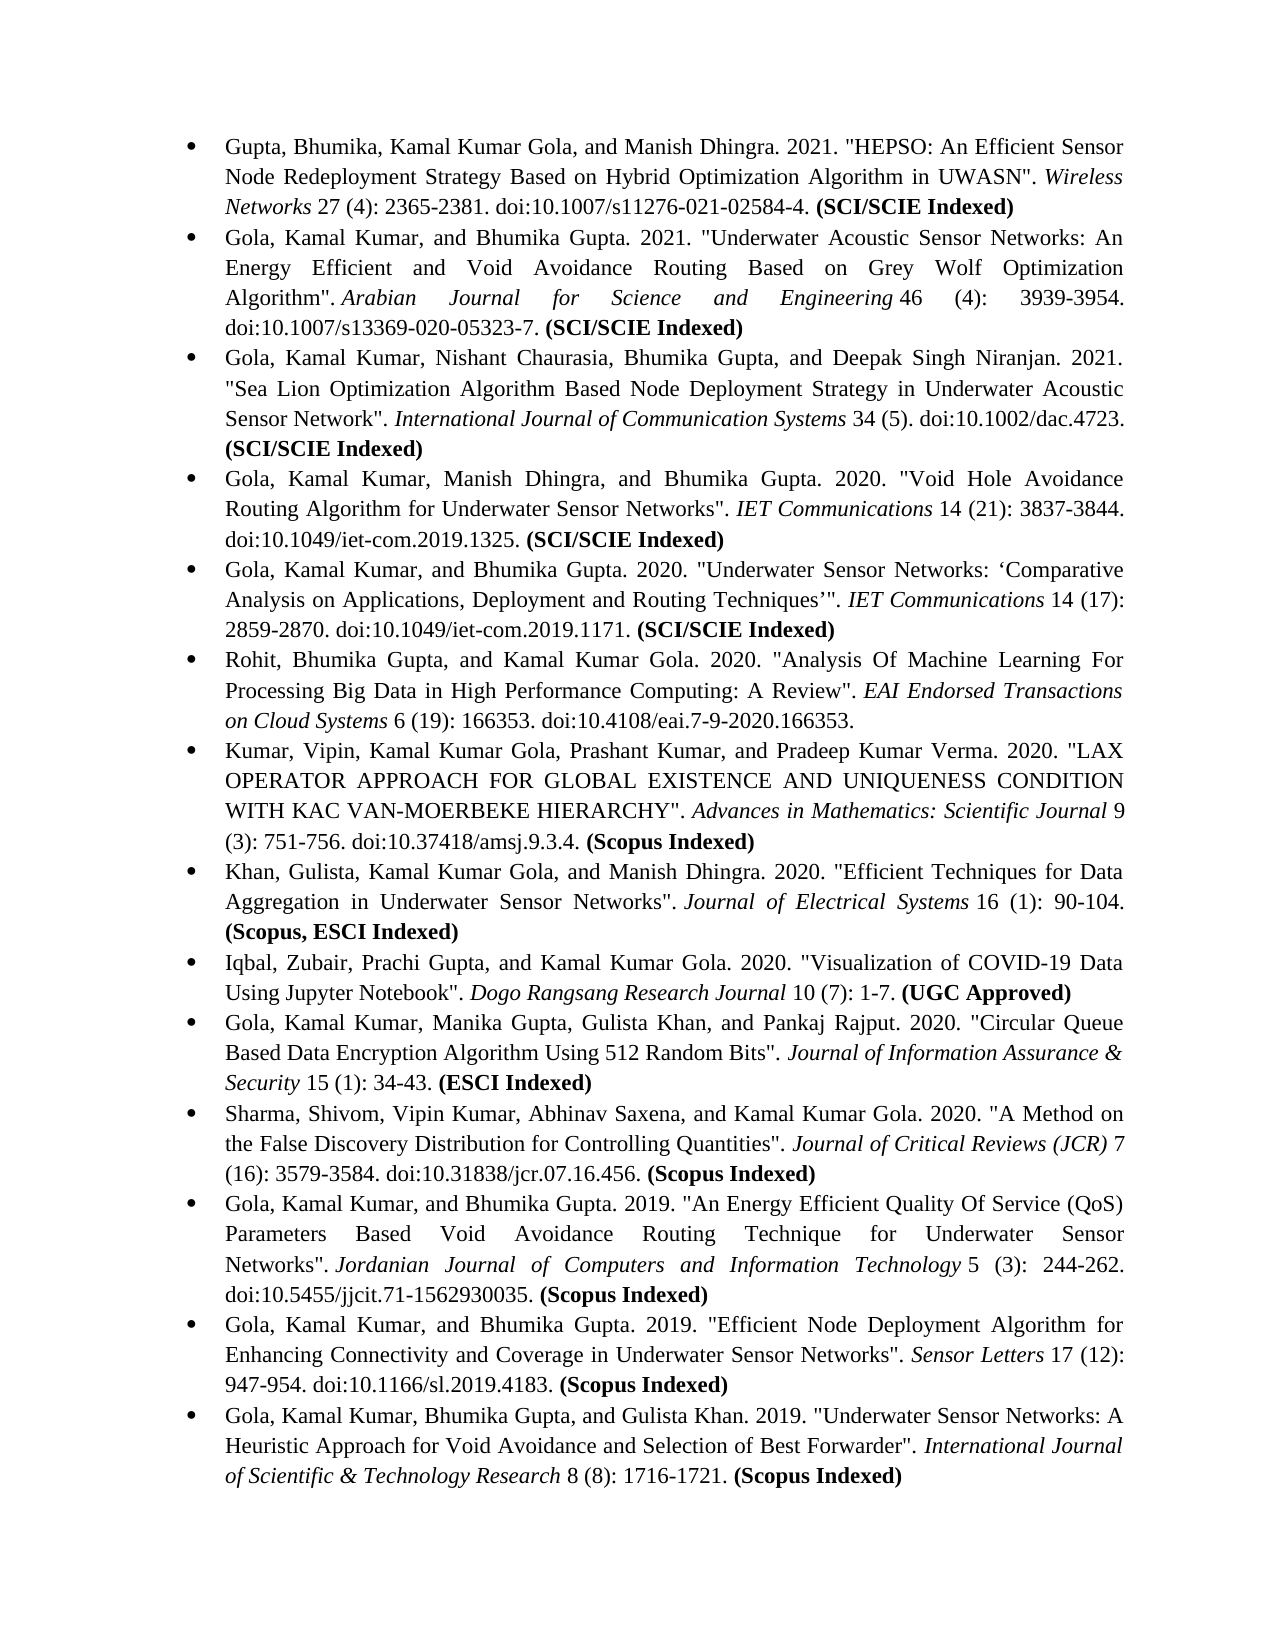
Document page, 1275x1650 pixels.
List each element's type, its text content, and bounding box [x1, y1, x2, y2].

list Gola, Kamal Kumar, and Bhumika Gupta. 2020. "Underwater Sensor Networks: ‘Comparative Analysis on Applications, Deployment and Routing Techniques’". IET Communications 14 (17): 2859-2870. doi:10.1049/iet-com.2019.1171. (SCI/SCIE Indexed) [187, 556, 1125, 643]
list Kumar, Vipin, Kamal Kumar Gola, Prashant Kumar, and Pradeep Kumar Verma. 2020. "LAX OPERATOR APPROACH FOR GLOBAL EXISTENCE AND UNIQUENESS CONDITION WITH KAC VAN-MOERBEKE HIERARCHY". Advances in Mathematics: Scientific Journal 9 (3): 751-756. doi:10.37418/amsj.9.3.4. (Scopus Indexed) [187, 737, 1125, 854]
list Sharma, Shivom, Vipin Kumar, Abhinav Saxena, and Kamal Kumar Gola. 2020. "A Method on the False Discovery Distribution for Controlling Quantities". Journal of Critical Reviews (JCR) 7 (16): 3579-3584. doi:10.31838/jcr.07.16.456. (Scopus Indexed) [187, 1099, 1125, 1186]
list Khan, Gulista, Kamal Kumar Gola, and Manish Dhingra. 2020. "Efficient Techniques for Data Aggregation in Underwater Sensor Networks". Journal of Electrical Systems 16 (1): 90-104. (Scopus, ESCI Indexed) [187, 858, 1125, 945]
list Gola, Kamal Kumar, and Bhumika Gupta. 2021. "Underwater Acoustic Sensor Networks: An Energy Efficient and Void Avoidance Routing Based on Grey Wolf Optimization Algorithm". Arabian Journal for Science and Engineering 46 (4): 3939-3954. doi:10.1007/s13369-020-05323-7. (SCI/SCIE Indexed) [187, 223, 1125, 341]
list Rohit, Bhumika Gupta, and Kamal Kumar Gola. 2020. "Analysis Of Machine Learning For Processing Big Data in High Performance Computing: A Review". EAI Endorsed Transactions on Cloud Systems 6 (19): 166353. doi:10.4108/eai.7-9-2020.166353. [187, 646, 1125, 733]
list Gola, Kamal Kumar, and Bhumika Gupta. 2019. "Efficient Node Deployment Algorithm for Enhancing Connectivity and Coverage in Underwater Sensor Networks". Sensor Letters 17 (12): 947-954. doi:10.1166/sl.2019.4183. (Scopus Indexed) [187, 1311, 1125, 1398]
list Gola, Kamal Kumar, and Bhumika Gupta. 2019. "An Energy Efficient Quality Of Service (QoS) Parameters Based Void Avoidance Routing Technique for Underwater Sensor Networks". Jordanian Journal of Computers and Information Technology 5 (3): 244-262. doi:10.5455/jjcit.71-1562930035. (Scopus Indexed) [187, 1190, 1125, 1307]
list Gola, Kamal Kumar, Bhumika Gupta, and Gulista Khan. 2019. "Underwater Sensor Networks: A Heuristic Approach for Void Avoidance and Selection of Best Forwarder". International Journal of Scientific & Technology Research 8 (8): 1716-1721. (Scopus Indexed) [187, 1402, 1125, 1488]
list Gola, Kamal Kumar, Manish Dhingra, and Bhumika Gupta. 2020. "Void Hole Avoidance Routing Algorithm for Underwater Sensor Networks". IET Communications 14 (21): 3837-3844. doi:10.1049/iet-com.2019.1325. (SCI/SCIE Indexed) [187, 465, 1125, 552]
list Gola, Kamal Kumar, Nishant Chaurasia, Bhumika Gupta, and Deepak Singh Niranjan. 2021. "Sea Lion Optimization Algorithm Based Node Deployment Strategy in Underwater Acoustic Sensor Network". International Journal of Communication Systems 34 (5). doi:10.1002/dac.4723. (SCI/SCIE Indexed) [187, 344, 1125, 461]
list Gupta, Bhumika, Kamal Kumar Gola, and Manish Dhingra. 2021. "HEPSO: An Efficient Sensor Node Redeployment Strategy Based on Hybrid Optimization Algorithm in UWASN". Wireless Networks 27 (4): 2365-2381. doi:10.1007/s11276-021-02584-4. (SCI/SCIE Indexed) [187, 133, 1125, 220]
list Gola, Kamal Kumar, Manika Gupta, Gulista Khan, and Pankaj Rajput. 2020. "Circular Queue Based Data Encryption Algorithm Using 512 Random Bits". Journal of Information Assurance & Security 15 (1): 34-43. (ESCI Indexed) [187, 1009, 1125, 1096]
list Iqbal, Zubair, Prachi Gupta, and Kamal Kumar Gola. 2020. "Visualization of COVID-19 Data Using Jupyter Notebook". Dogo Rangsang Research Journal 10 (7): 1-7. (UGC Approved) [187, 948, 1125, 1005]
